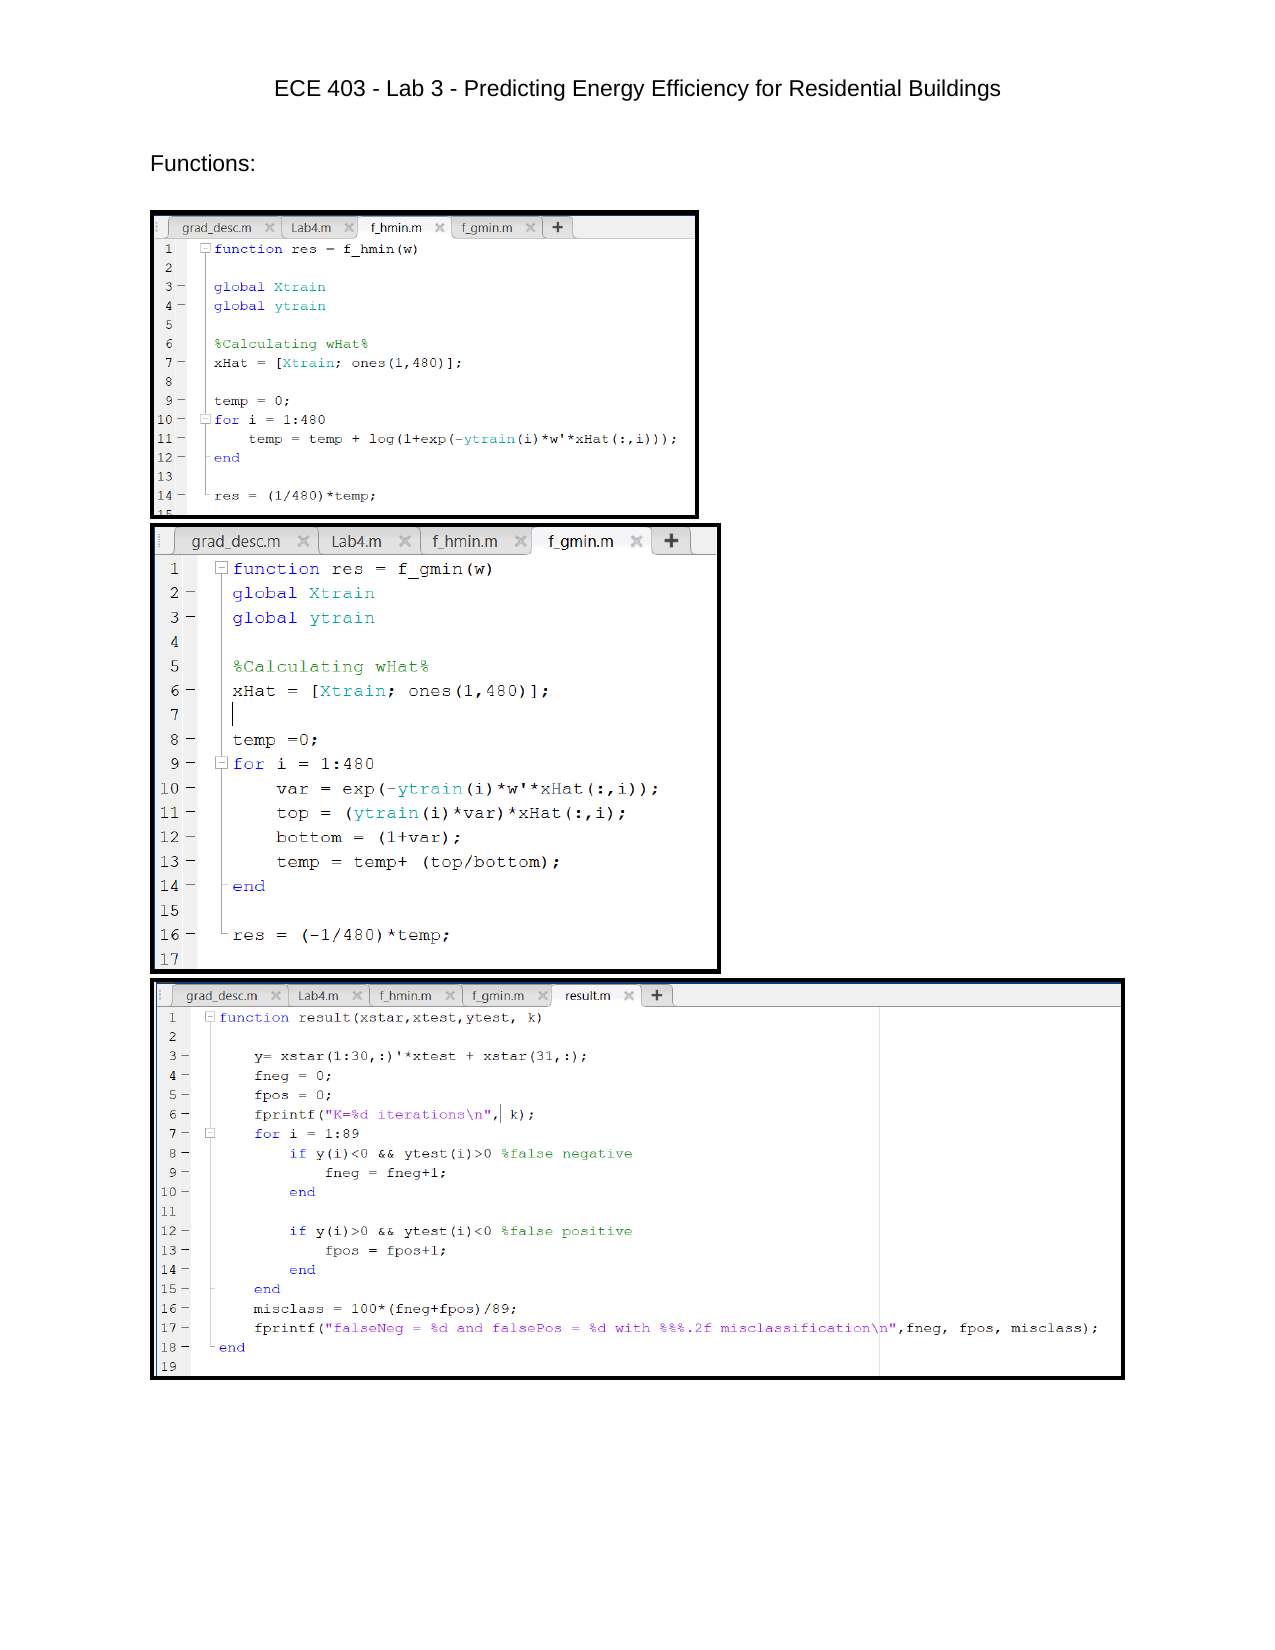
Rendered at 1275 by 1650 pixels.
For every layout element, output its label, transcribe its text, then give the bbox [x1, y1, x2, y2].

picture [154, 527, 717, 969]
picture [154, 982, 1121, 1376]
picture [154, 215, 695, 515]
text Functions: [150, 150, 1125, 176]
